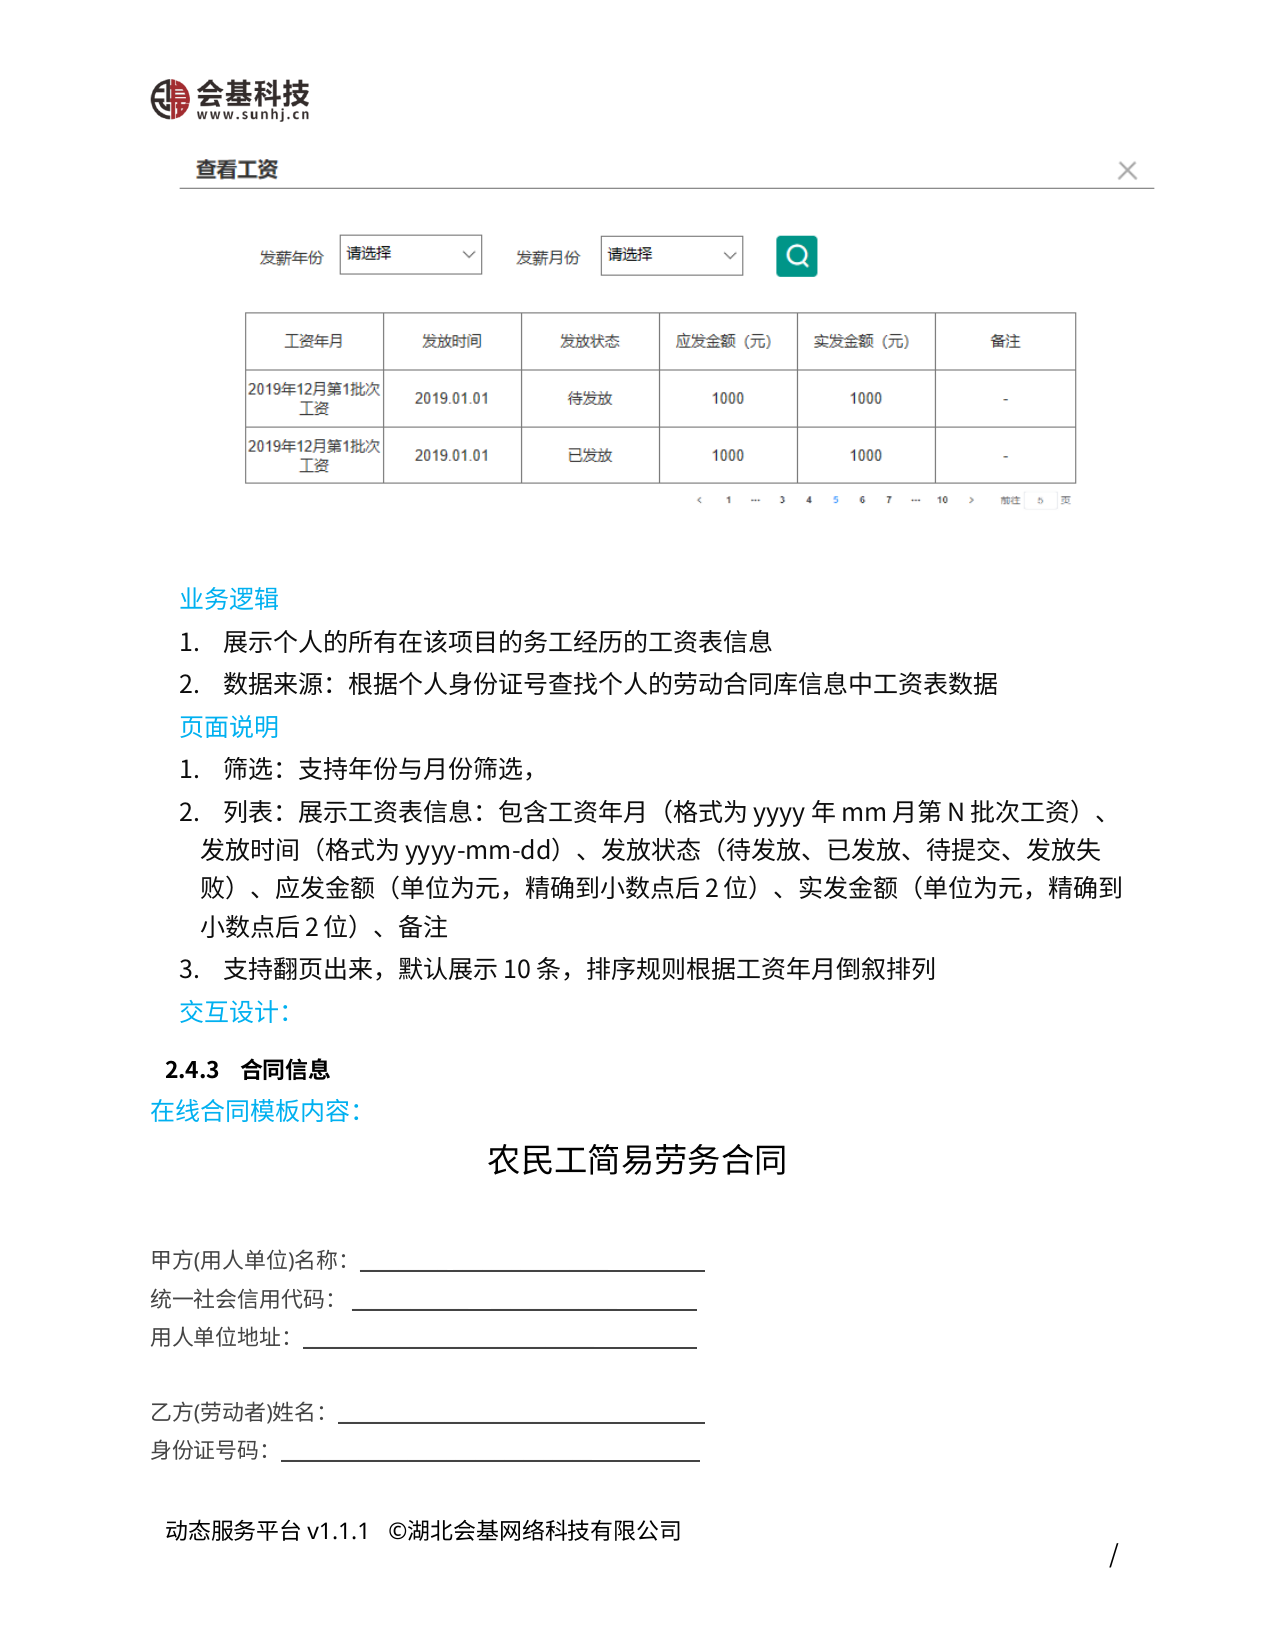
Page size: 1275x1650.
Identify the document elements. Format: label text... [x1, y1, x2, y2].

text 业务逻辑 [179, 580, 1125, 616]
text 用人单位地址：______________________________ [303, 1320, 1125, 1352]
picture [150, 79, 309, 122]
text 页面说明 [179, 707, 1125, 743]
text 乙方(劳动者)姓名：__________________________ [338, 1395, 1125, 1427]
picture [179, 150, 1155, 574]
list 列表：展示工资表信息：包含工资年月（格式为yyyy年mm月第N批次工资）、发放时间（格式为yyyy-mm-dd）、发放状态（待发放、已发放、待提交、发放失败）、应发金额（单位为元，精确到小数点后2位）、实发金额（单位为元，精确到小数点后2位）、备注 [179, 792, 1125, 943]
list 数据来源：根据个人身份证号查找个人的劳动合同库信息中工资表数据 [179, 665, 1125, 701]
subtitle 合同信息 [165, 1051, 1125, 1085]
text 身份证号码：________________________________ [281, 1433, 1125, 1465]
text 在线合同模板内容： [150, 1091, 1125, 1128]
text 交互设计： [179, 992, 1125, 1028]
list 支持翻页出来，默认展示10条，排序规则根据工资年月倒叙排列 [179, 950, 1125, 986]
text 农民工简易劳务合同 [150, 1134, 1125, 1182]
list 筛选：支持年份与月份筛选， [179, 750, 1125, 786]
text 统一社会信用代码： ____________ _____________ [352, 1282, 1125, 1313]
list 展示个人的所有在该项目的务工经历的工资表信息 [179, 622, 1125, 658]
text 甲方(用人单位)名称：_________ ________________ [360, 1243, 1125, 1275]
